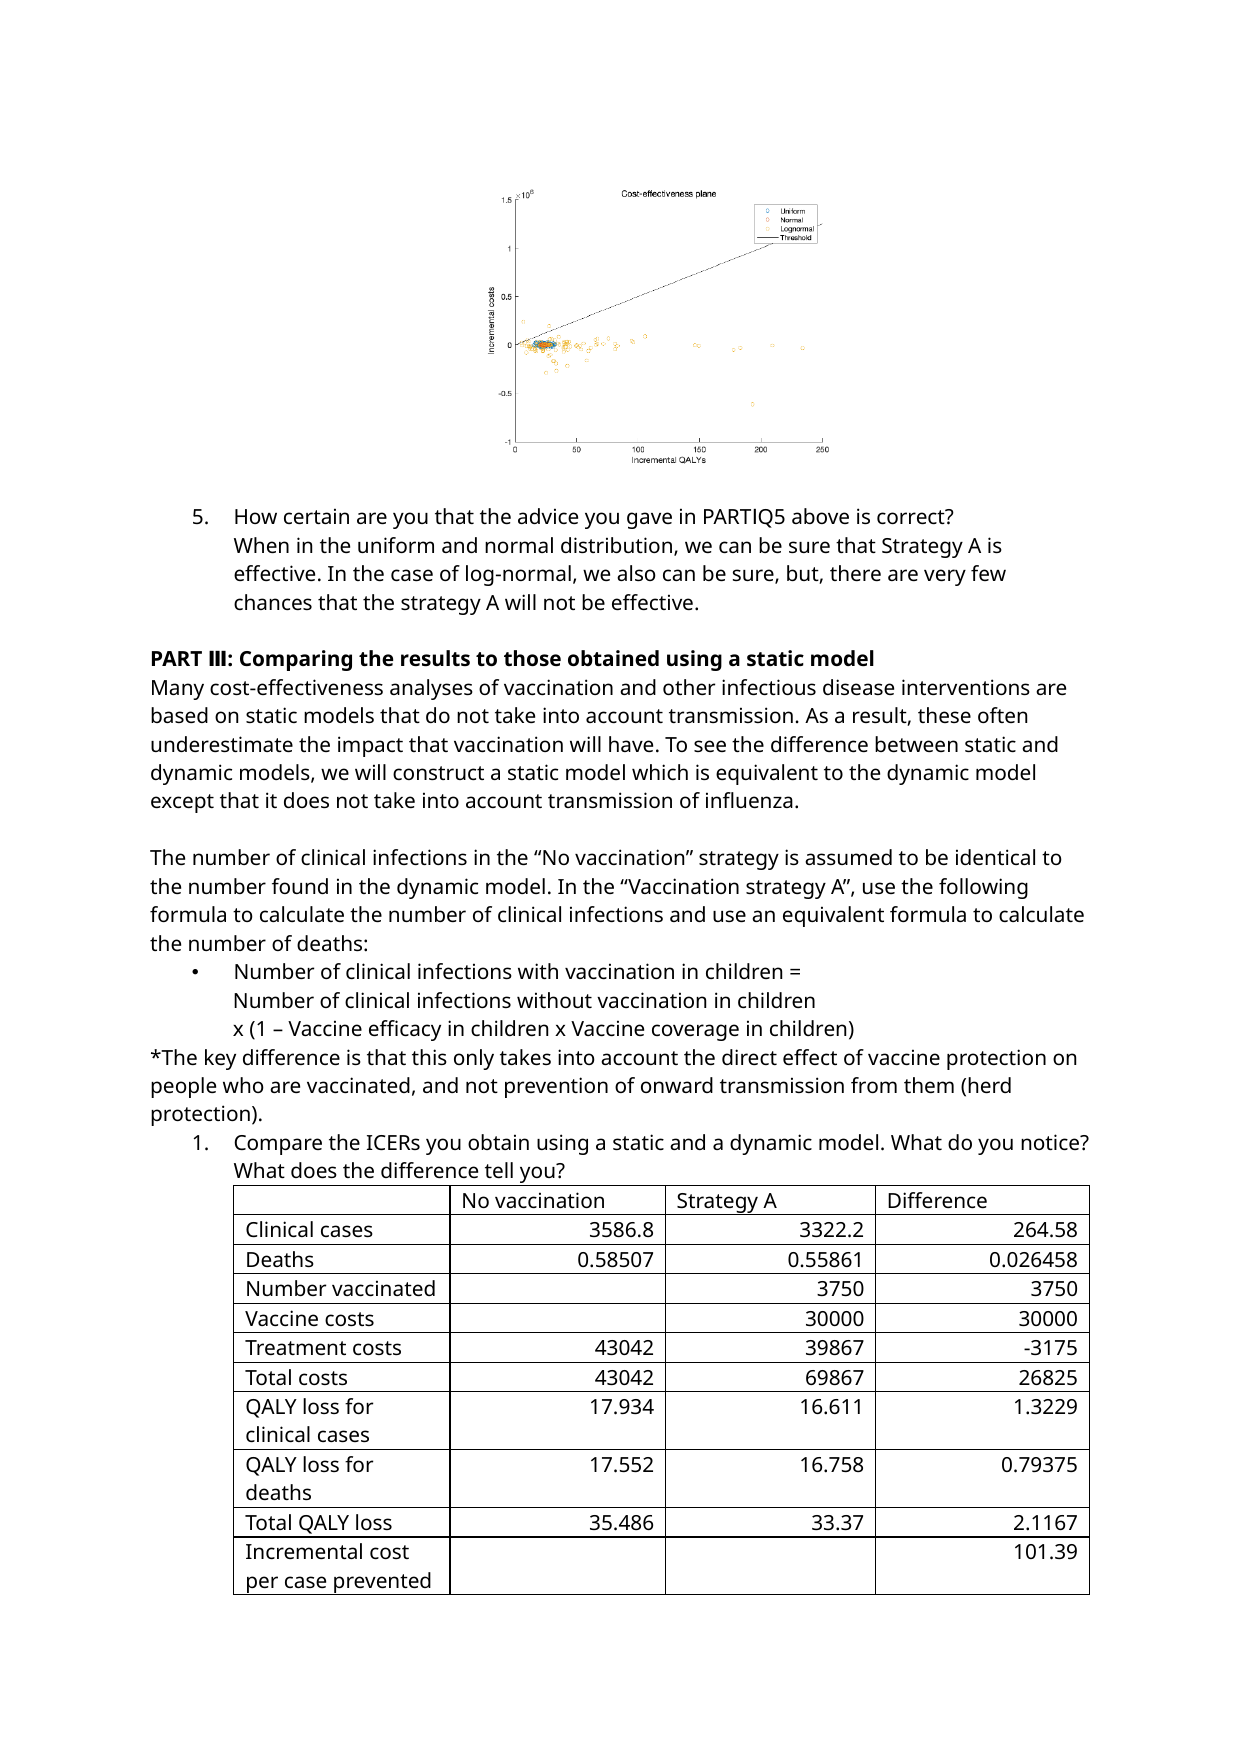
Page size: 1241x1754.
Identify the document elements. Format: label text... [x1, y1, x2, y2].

table_cell 0.55861 [666, 1245, 875, 1273]
table_cell 69867 [666, 1363, 875, 1391]
text PART Ⅲ: Comparing the results to those obtained using a static model [150, 644, 1090, 673]
table_cell 43042 [451, 1363, 665, 1391]
table_cell Treatment costs [234, 1333, 449, 1362]
table_cell -3175 [876, 1333, 1089, 1362]
table_cell 30000 [666, 1304, 875, 1332]
table_header Difference [876, 1186, 1089, 1214]
table_cell 16.758 [666, 1450, 875, 1507]
list When in the uniform and normal distribution, we can be sure that Strategy A is effective. In the case of log-normal, we also can be sure, but, there are very few chances that the strategy A will not be effective. [233, 531, 1090, 616]
table_cell 264.58 [876, 1215, 1089, 1244]
text x (1 – Vaccine efficacy in children x Vaccine coverage in children) [233, 1014, 1090, 1043]
text *The key difference is that this only takes into account the direct effect of vaccine protection on people who are vaccinated, and not prevention of onward transmission from them (herd protection). [150, 1043, 1090, 1128]
table_cell 2.1167 [876, 1508, 1089, 1536]
table_cell 1.3229 [876, 1392, 1089, 1449]
list Number of clinical infections with vaccination in children = [192, 957, 1090, 986]
table_cell 101.39 [876, 1538, 1089, 1594]
table_cell Incremental cost per case prevented [234, 1538, 449, 1594]
table_cell Vaccine costs [234, 1304, 449, 1332]
table_cell [451, 1274, 665, 1303]
text The number of clinical infections in the “No vaccination” strategy is assumed to be identical to the number found in the dynamic model. In the “Vaccination strategy A”, use the following formula to calculate the number of clinical infections and use an equivalent formula to calculate the number of deaths: [150, 843, 1090, 957]
table_cell 43042 [451, 1333, 665, 1362]
table_header [234, 1186, 449, 1214]
table_cell 39867 [666, 1333, 875, 1362]
table_cell [451, 1538, 665, 1594]
table_cell 33.37 [666, 1508, 875, 1536]
table_cell QALY loss for clinical cases [234, 1392, 449, 1449]
table_cell Total QALY loss [234, 1508, 449, 1536]
table_cell 17.934 [451, 1392, 665, 1449]
table_cell 35.486 [451, 1508, 665, 1536]
table_cell 30000 [876, 1304, 1089, 1332]
picture [463, 177, 860, 474]
table_header No vaccination [451, 1186, 665, 1214]
table_cell 3586.8 [451, 1215, 665, 1244]
table_cell 0.79375 [876, 1450, 1089, 1507]
table_cell [451, 1304, 665, 1332]
table_cell 0.58507 [451, 1245, 665, 1273]
table_cell QALY loss for deaths [234, 1450, 449, 1507]
table_cell 17.552 [451, 1450, 665, 1507]
list Compare the ICERs you obtain using a static and a dynamic model. What do you notice? What does the difference tell you? [192, 1128, 1090, 1185]
table_cell Total costs [234, 1363, 449, 1391]
table_cell 3322.2 [666, 1215, 875, 1244]
table_cell 0.026458 [876, 1245, 1089, 1273]
table_cell Number vaccinated [234, 1274, 449, 1303]
text Number of clinical infections without vaccination in children [233, 986, 1090, 1014]
table_cell 16.611 [666, 1392, 875, 1449]
table_cell 3750 [666, 1274, 875, 1303]
table_cell Clinical cases [234, 1215, 449, 1244]
table_header Strategy A [666, 1186, 875, 1214]
table_cell [666, 1538, 875, 1594]
text Many cost-effectiveness analyses of vaccination and other infectious disease interventions are [150, 673, 1090, 701]
text based on static models that do not take into account transmission. As a result, these often underestimate the impact that vaccination will have. To see the difference between static and dynamic models, we will construct a static model which is equivalent to the dynamic model except that it does not take into account transmission of influenza. [150, 701, 1090, 815]
table_cell 3750 [876, 1274, 1089, 1303]
list How certain are you that the advice you gave in PARTⅠQ5 above is correct? [192, 502, 1090, 531]
table_cell 26825 [876, 1363, 1089, 1391]
table_cell Deaths [234, 1245, 449, 1273]
